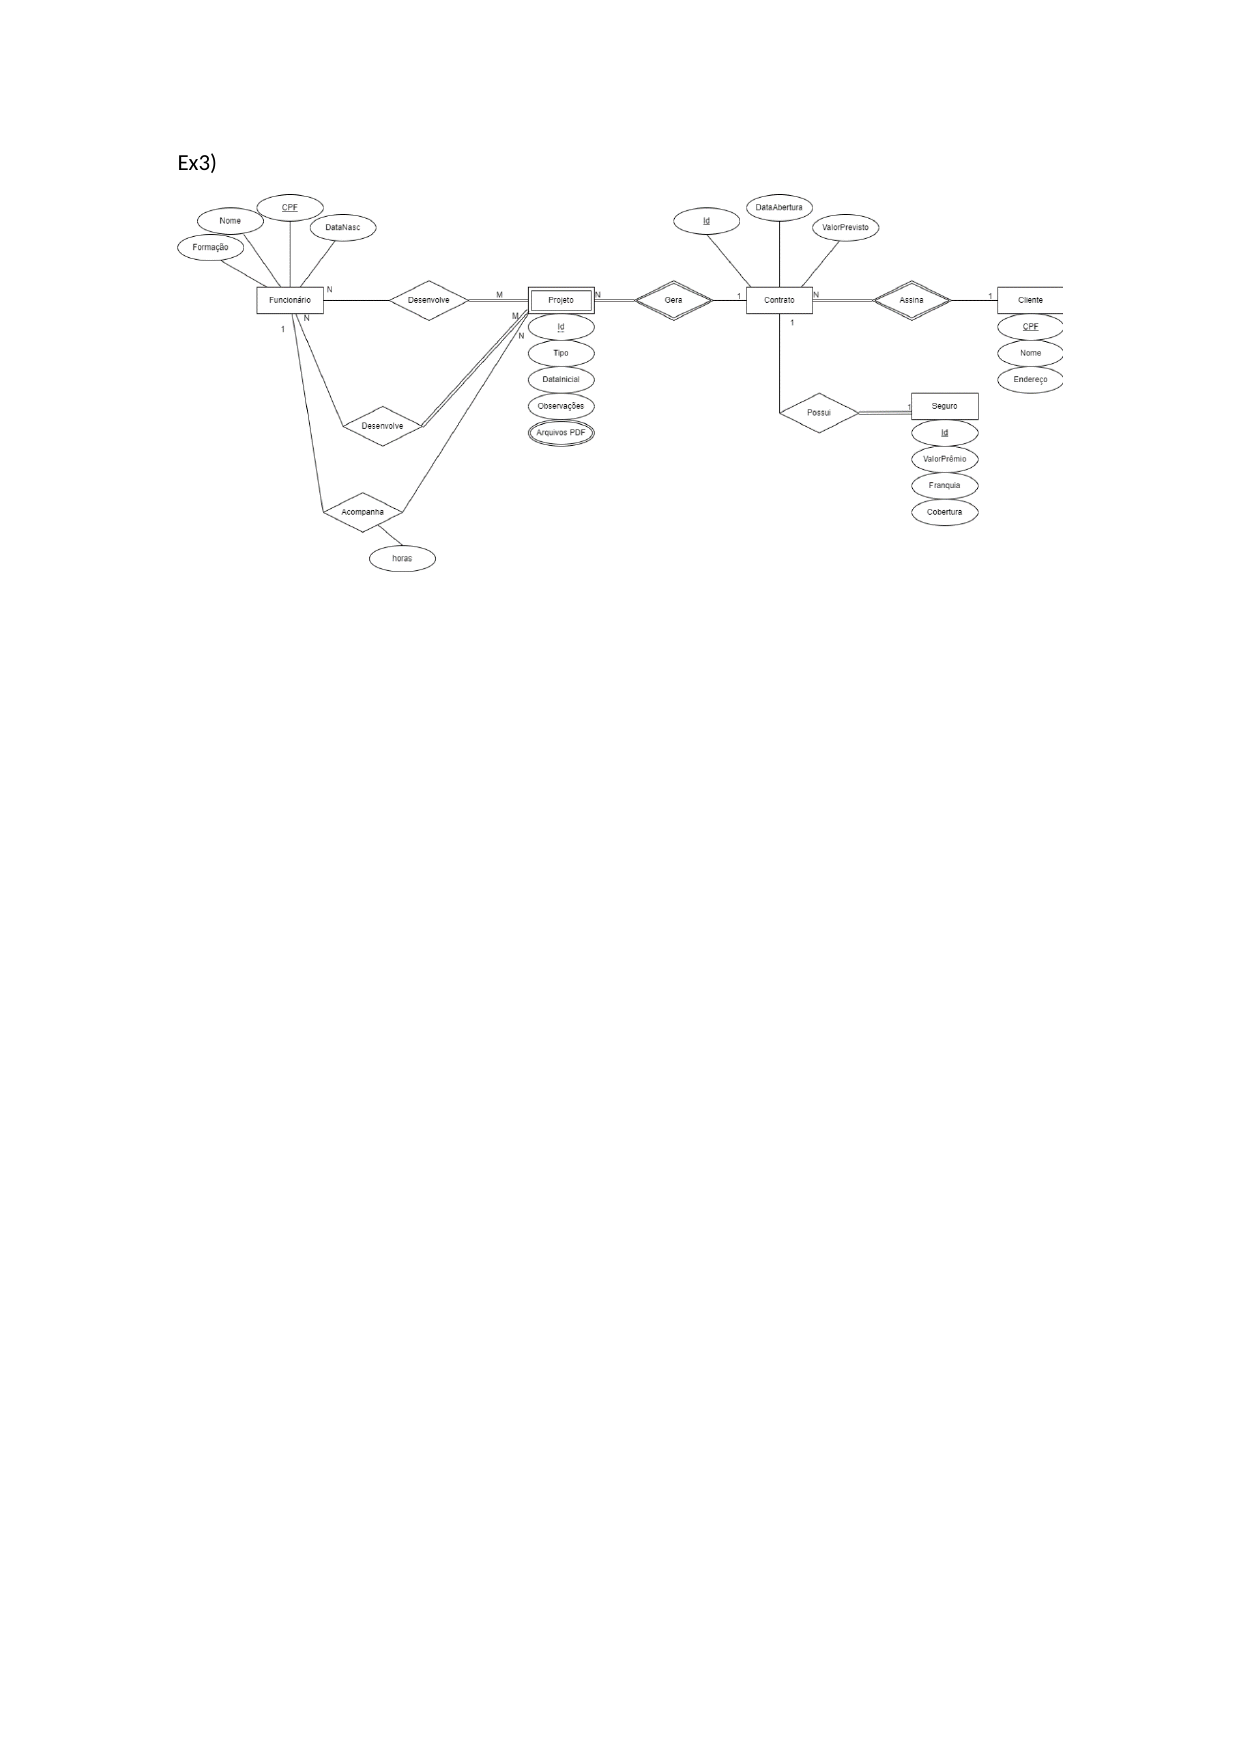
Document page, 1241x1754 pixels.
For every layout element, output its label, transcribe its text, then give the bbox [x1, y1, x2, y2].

text Ex3) [177, 148, 1063, 176]
picture [177, 194, 1063, 572]
